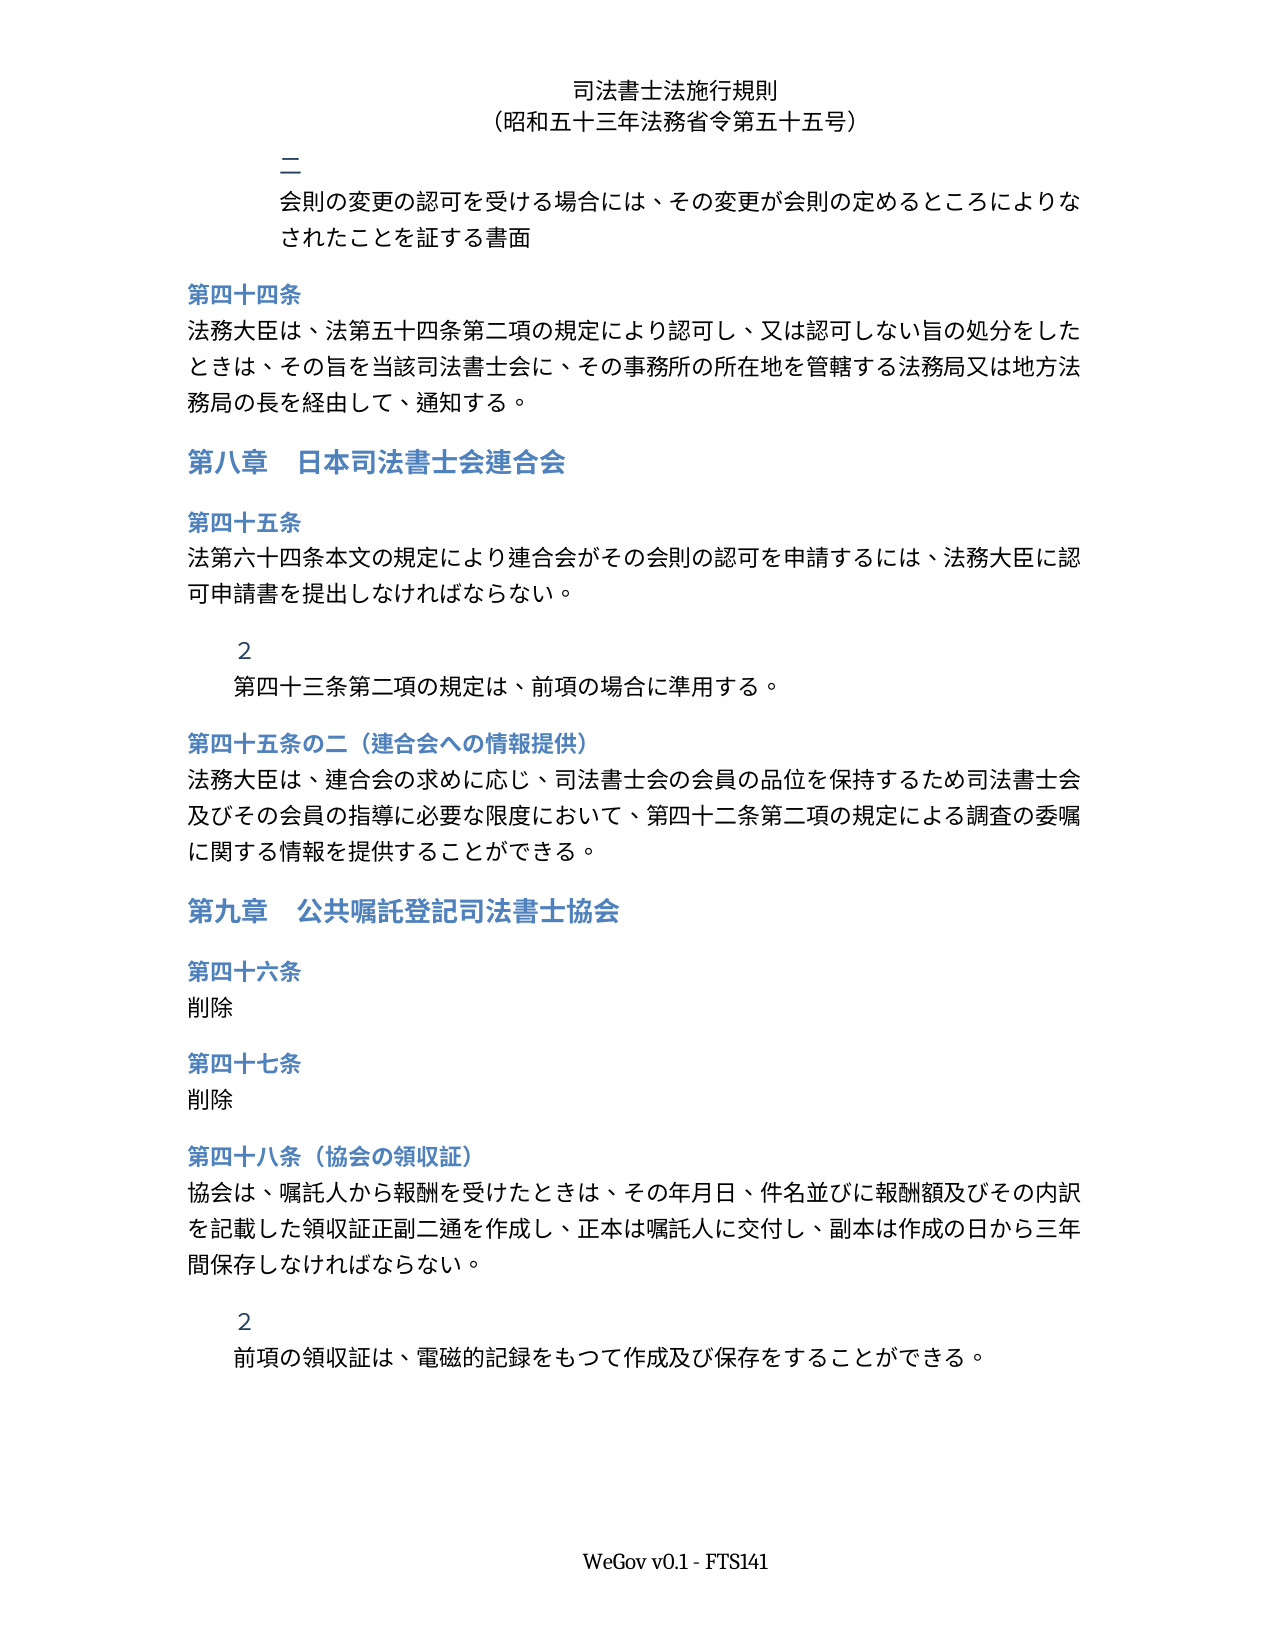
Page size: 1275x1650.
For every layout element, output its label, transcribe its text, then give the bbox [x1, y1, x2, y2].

text 法務大臣は、連合会の求めに応じ、司法書士会の会員の品位を保持するため司法書士会及びその会員の指導に必要な限度において、第四十二条第二項の規定による調査の委嘱に関する情報を提供することができる。 [187, 764, 1087, 867]
subtitle 第四十六条 [187, 956, 1087, 987]
subtitle 第八章 日本司法書士会連合会 [187, 443, 1087, 480]
text 法務大臣は、法第五十四条第二項の規定により認可し、又は認可しない旨の処分をしたときは、その旨を当該司法書士会に、その事務所の所在地を管轄する法務局又は地方法務局の長を経由して、通知する。 [187, 314, 1087, 418]
subtitle 二 [279, 150, 1087, 181]
text 協会は、嘱託人から報酬を受けたときは、その年月日、件名並びに報酬額及びその内訳を記載した領収証正副二通を作成し、正本は嘱託人に交付し、副本は作成の日から三年間保存しなければならない。 [187, 1177, 1087, 1280]
subtitle 第四十四条 [187, 279, 1087, 310]
text 法第六十四条本文の規定により連合会がその会則の認可を申請するには、法務大臣に認可申請書を提出しなければならない。 [187, 542, 1087, 609]
subtitle 第四十七条 [187, 1048, 1087, 1079]
subtitle ２ [233, 635, 1087, 666]
text 第四十三条第二項の規定は、前項の場合に準用する。 [233, 671, 1087, 702]
text 削除 [187, 1084, 1087, 1116]
subtitle 第四十八条（協会の領収証） [187, 1141, 1087, 1172]
text 削除 [187, 992, 1087, 1023]
text 会則の変更の認可を受ける場合には、その変更が会則の定めるところによりなされたことを証する書面 [279, 186, 1087, 253]
subtitle 第九章 公共嘱託登記司法書士協会 [187, 892, 1087, 929]
text 前項の領収証は、電磁的記録をもつて作成及び保存をすることができる。 [233, 1342, 1087, 1373]
subtitle 第四十五条の二（連合会への情報提供） [187, 728, 1087, 759]
subtitle 第四十五条 [187, 506, 1087, 538]
subtitle ２ [233, 1306, 1087, 1337]
